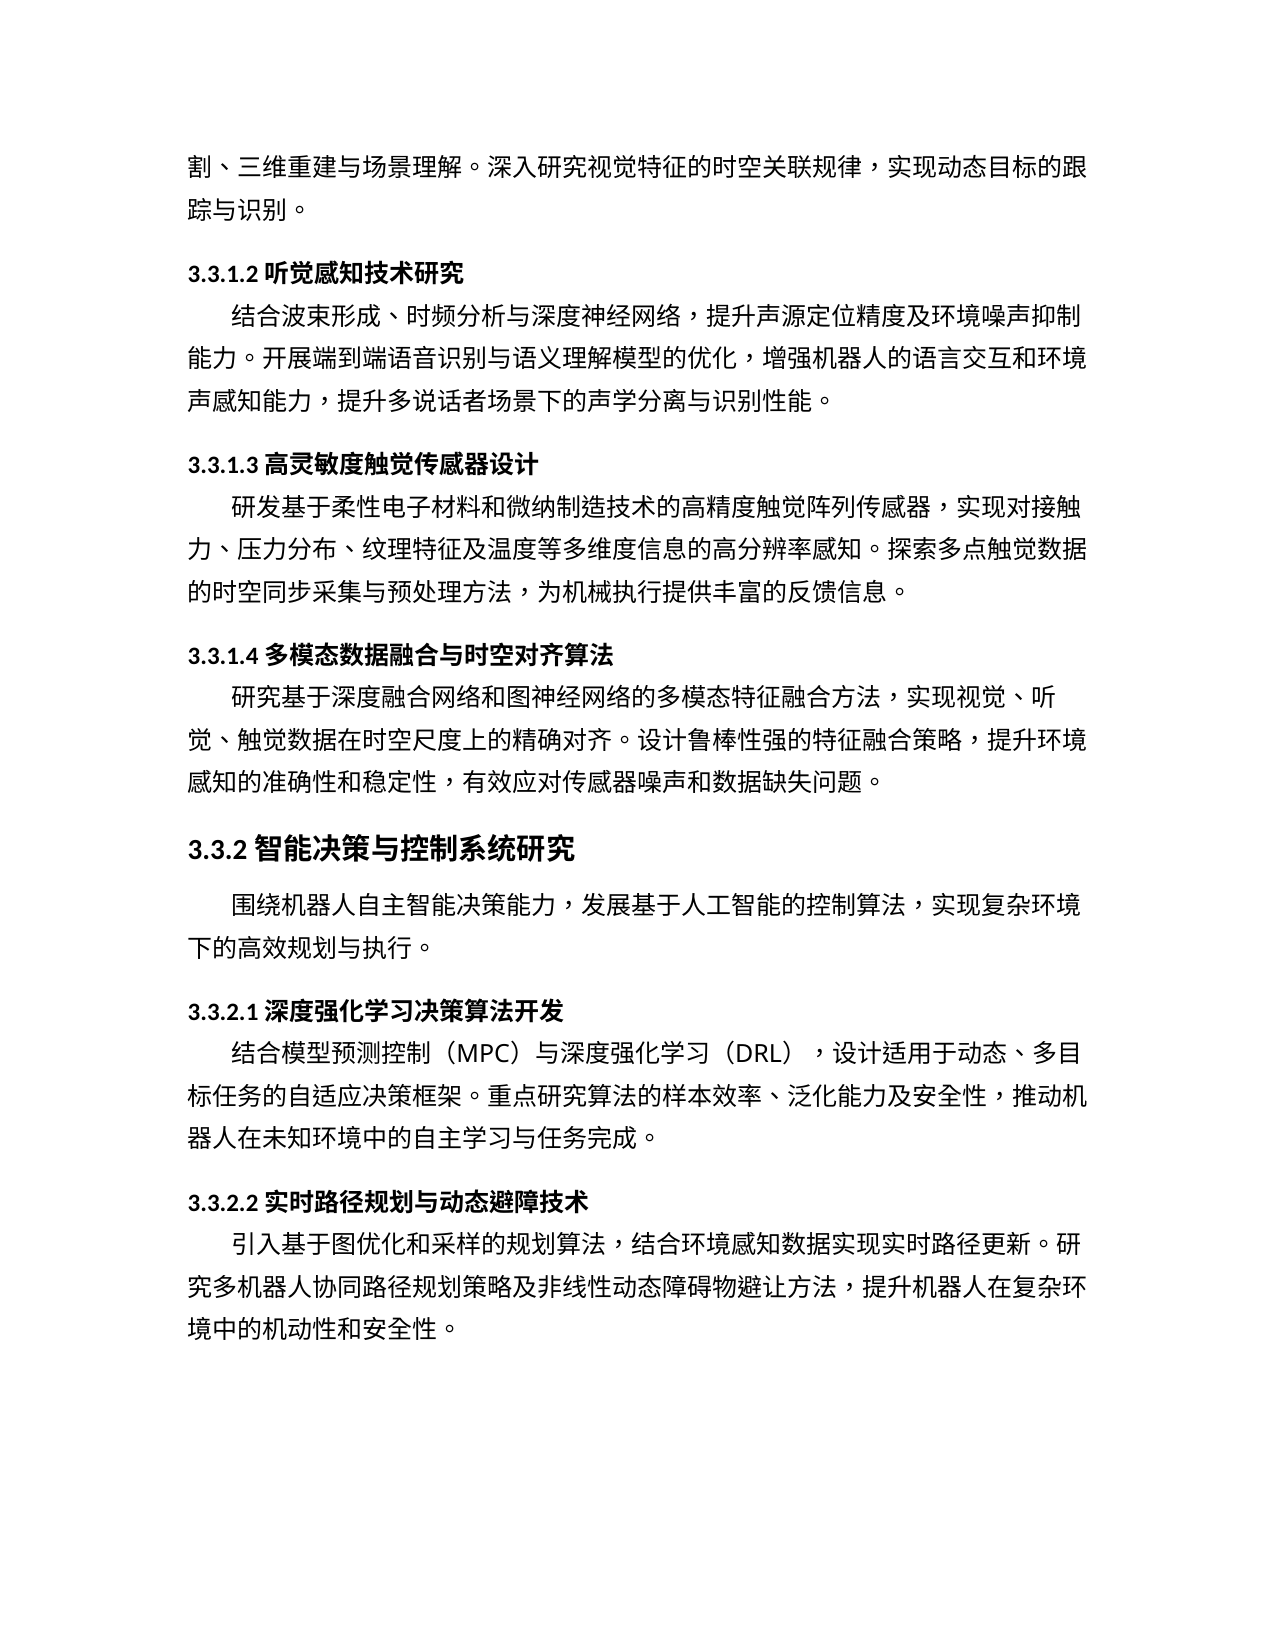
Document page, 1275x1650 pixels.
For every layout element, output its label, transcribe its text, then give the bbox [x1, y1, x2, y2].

text 研究基于深度融合网络和图神经网络的多模态特征融合方法，实现视觉、听觉、触觉数据在时空尺度上的精确对齐。设计鲁棒性强的特征融合策略，提升环境感知的准确性和稳定性，有效应对传感器噪声和数据缺失问题。 [187, 680, 1087, 799]
subtitle 3.3.2.1 深度强化学习决策算法开发 [187, 994, 1087, 1028]
subtitle 3.3.2 智能决策与控制系统研究 [187, 828, 1087, 868]
text 结合模型预测控制（MPC）与深度强化学习（DRL），设计适用于动态、多目标任务的自适应决策框架。重点研究算法的样本效率、泛化能力及安全性，推动机器人在未知环境中的自主学习与任务完成。 [187, 1036, 1087, 1155]
text 结合波束形成、时频分析与深度神经网络，提升声源定位精度及环境噪声抑制能力。开展端到端语音识别与语义理解模型的优化，增强机器人的语言交互和环境声感知能力，提升多说话者场景下的声学分离与识别性能。 [187, 298, 1087, 417]
text 研发基于柔性电子材料和微纳制造技术的高精度触觉阵列传感器，实现对接触力、压力分布、纹理特征及温度等多维度信息的高分辨率感知。探索多点触觉数据的时空同步采集与预处理方法，为机械执行提供丰富的反馈信息。 [187, 489, 1087, 608]
text 引入基于图优化和采样的规划算法，结合环境感知数据实现实时路径更新。研究多机器人协同路径规划策略及非线性动态障碍物避让方法，提升机器人在复杂环境中的机动性和安全性。 [187, 1227, 1087, 1346]
subtitle 3.3.1.3 高灵敏度触觉传感器设计 [187, 447, 1087, 481]
subtitle 3.3.1.2 听觉感知技术研究 [187, 256, 1087, 290]
subtitle 3.3.1.4 多模态数据融合与时空对齐算法 [187, 637, 1087, 672]
subtitle 3.3.2.2 实时路径规划与动态避障技术 [187, 1184, 1087, 1218]
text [187, 150, 1087, 227]
text 围绕机器人自主智能决策能力，发展基于人工智能的控制算法，实现复杂环境下的高效规划与执行。 [187, 888, 1087, 964]
